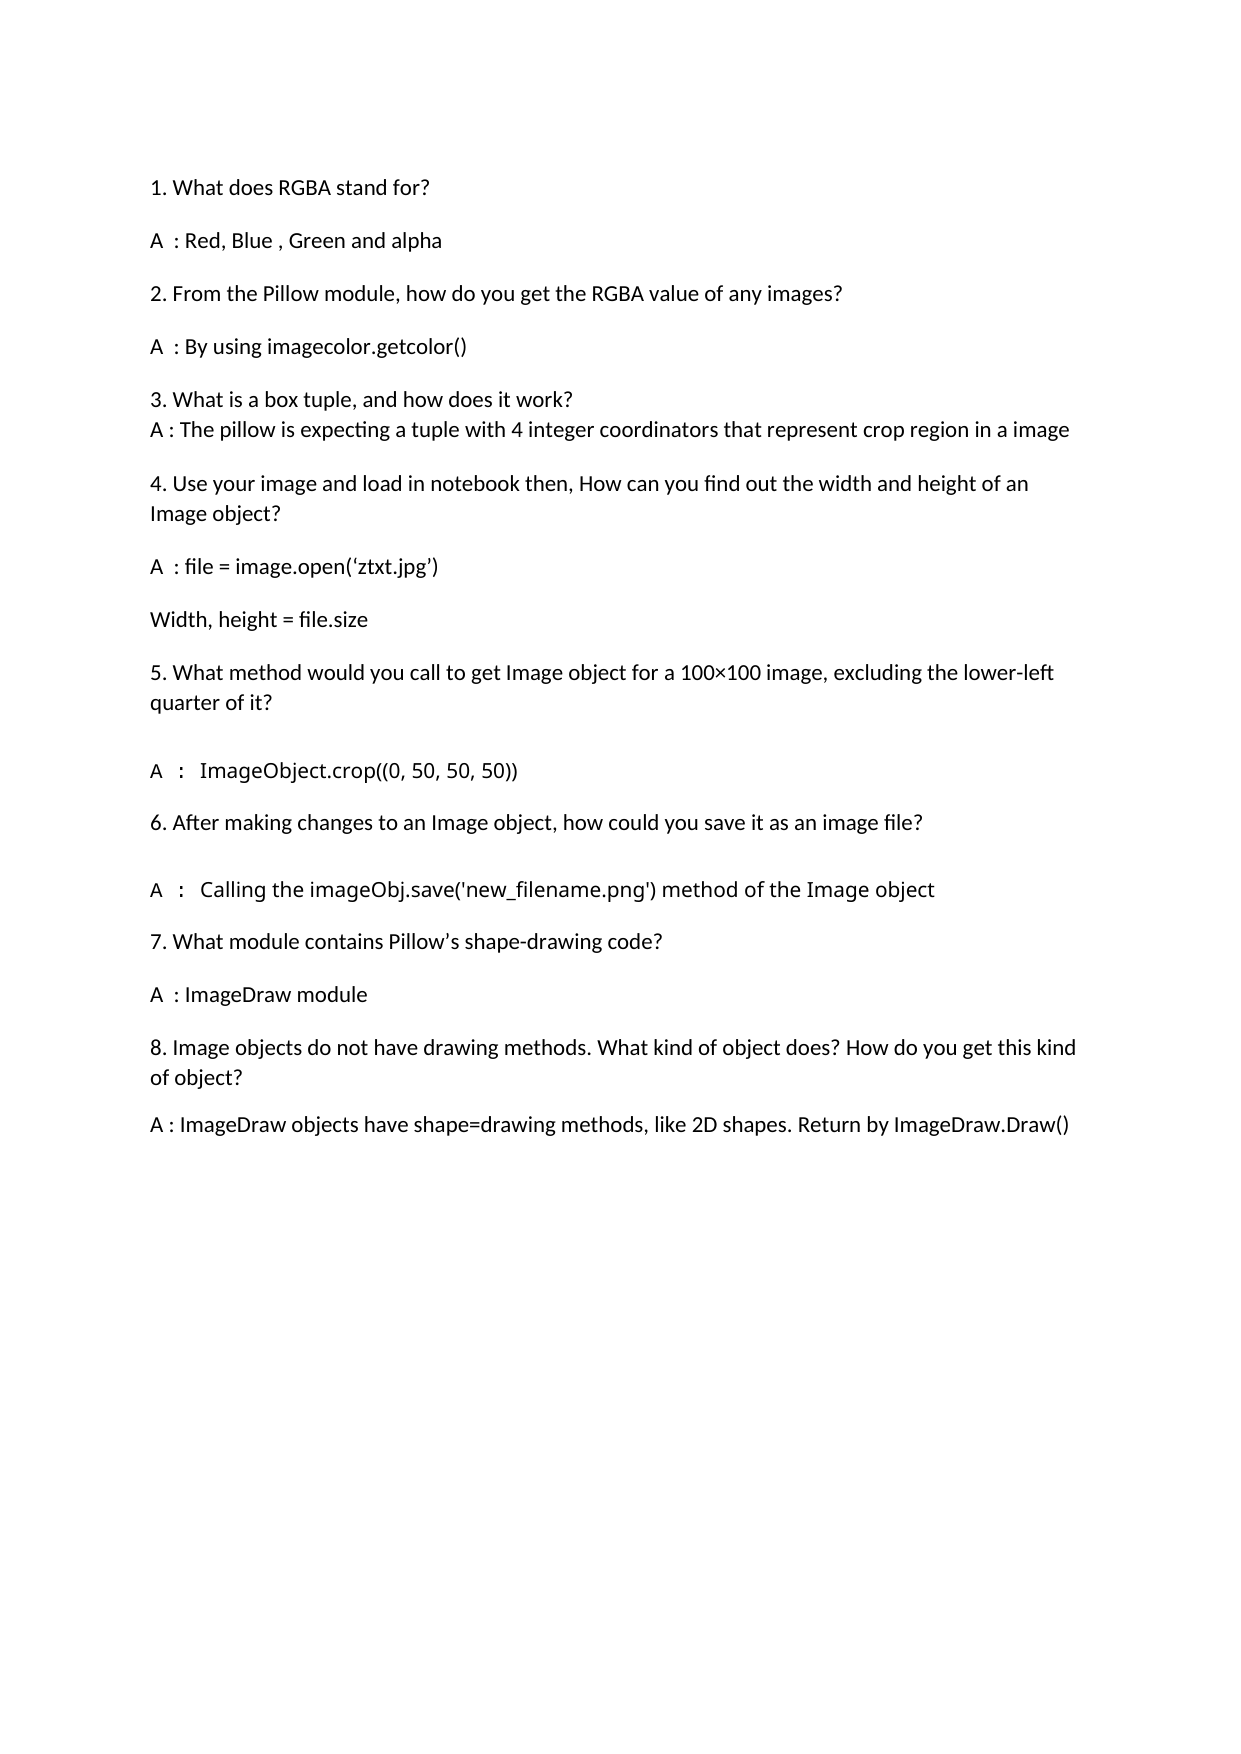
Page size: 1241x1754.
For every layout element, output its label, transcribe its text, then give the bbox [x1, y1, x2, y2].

text 4. Use your image and load in notebook then, How can you find out the width and height of an Image object? [150, 469, 1090, 527]
text 6. After making changes to an Image object, how could you save it as an image file? [150, 808, 1090, 836]
text A : Red, Blue , Green and alpha [150, 226, 1090, 254]
text A : Calling the imageObj.save('new_filename.png') method of the Image object [150, 875, 1040, 904]
text A : By using imagecolor.getcolor() [150, 332, 1090, 360]
text A : ImageDraw module [150, 980, 1090, 1008]
text 5. What method would you call to get Image object for a 100×100 image, excluding the lower-left quarter of it? [150, 658, 1090, 717]
text 8. Image objects do not have drawing methods. What kind of object does? How do you get this kind of object? [150, 1033, 1090, 1091]
text 7. What module contains Pillow’s shape-drawing code? [150, 927, 1090, 955]
text 1. What does RGBA stand for? [150, 173, 1090, 201]
text 3. What is a box tuple, and how does it work? A : The pillow is expecting a tuple with 4 integer coordinators that represent crop region in a image [150, 385, 1090, 444]
text Width, height = file.size [150, 605, 1090, 633]
text A : ImageObject.crop((0, 50, 50, 50)) [150, 756, 1040, 785]
text A : file = image.open(‘ztxt.jpg’) [150, 552, 1090, 580]
text A : ImageDraw objects have shape=drawing methods, like 2D shapes. Return by ImageDraw.Draw() [150, 1110, 1090, 1138]
text 2. From the Pillow module, how do you get the RGBA value of any images? [150, 279, 1090, 307]
